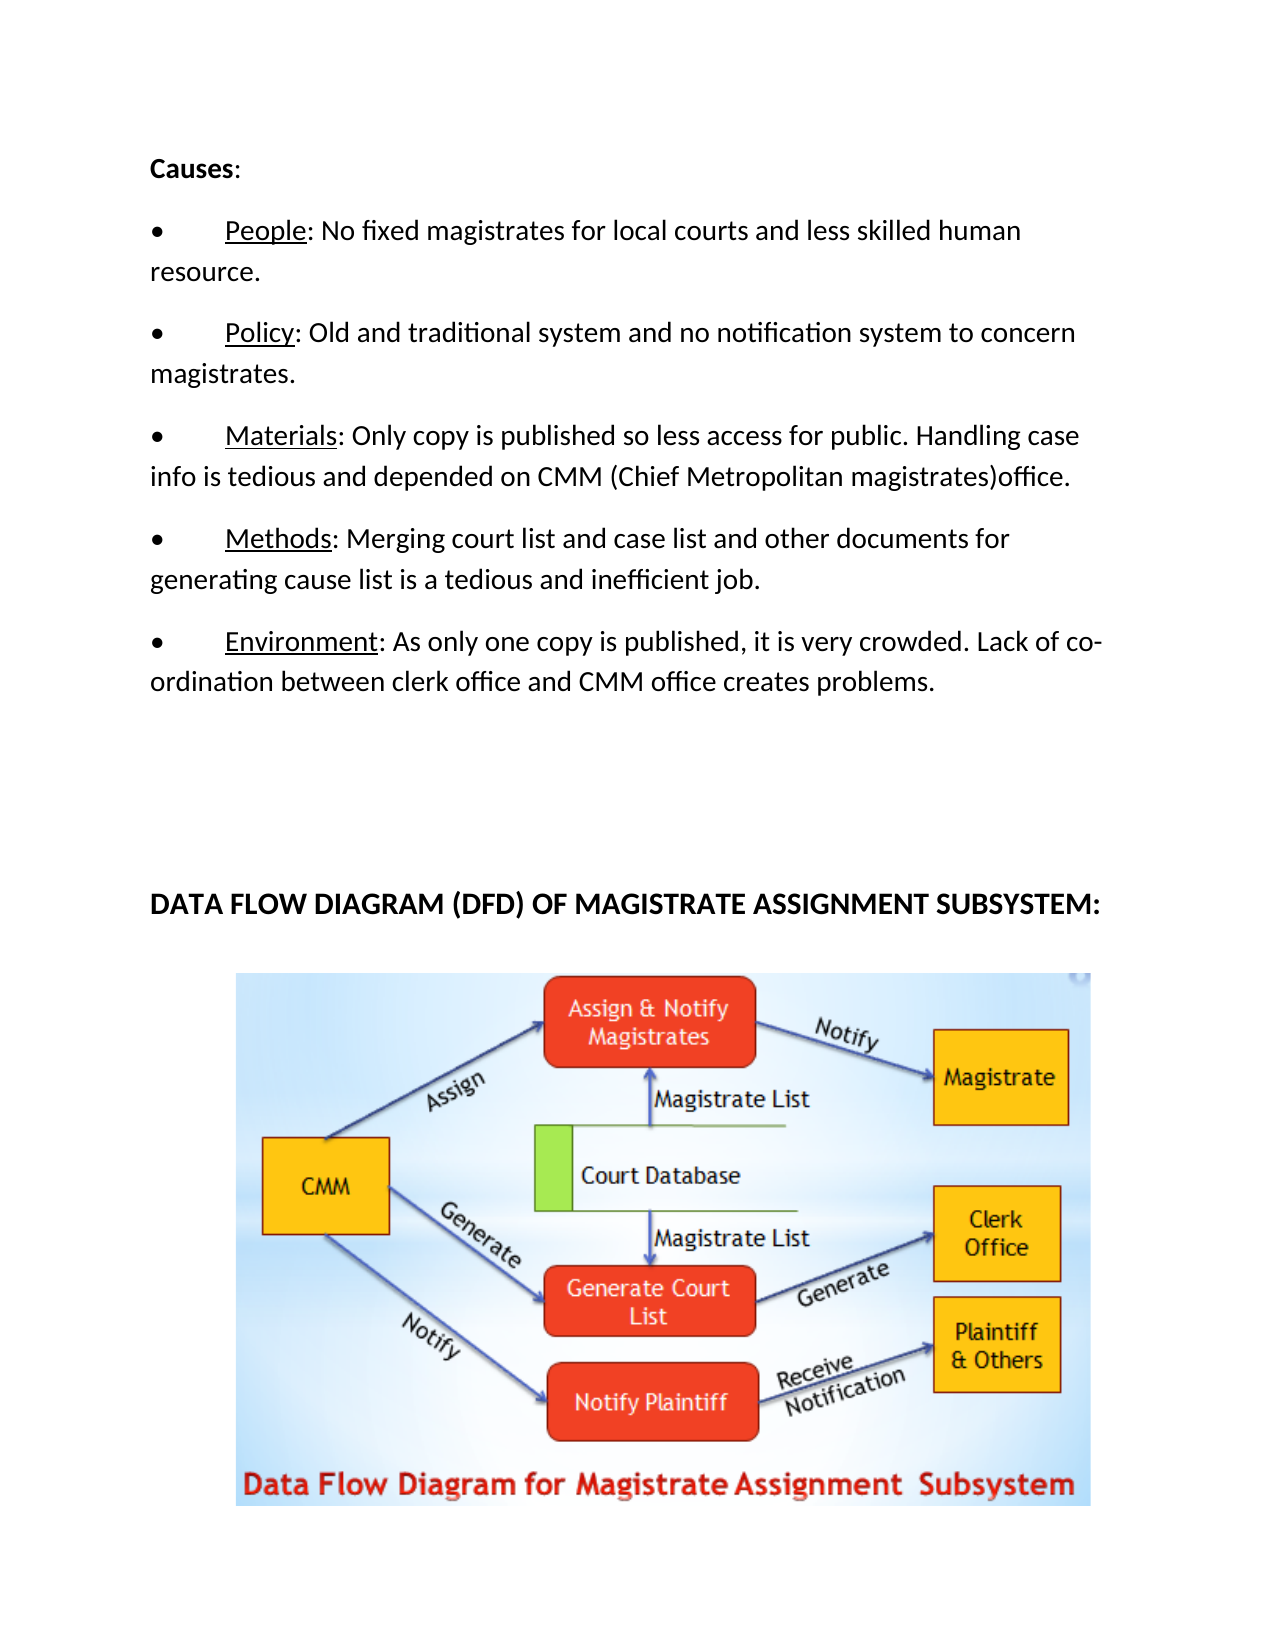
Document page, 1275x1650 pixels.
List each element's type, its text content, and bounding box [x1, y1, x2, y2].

text • Methods: Merging court list and case list and other documents for generating cause list is a tedious and inefficient job. [150, 520, 1125, 596]
text • Environment: As only one copy is published, it is very crowded. Lack of co-ordination between clerk office and CMM office creates problems. [150, 623, 1125, 699]
text • People: No fixed magistrates for local courts and less skilled human resource. [150, 212, 1125, 288]
text • Materials: Only copy is published so less access for public. Handling case info is tedious and depended on CMM (Chief Metropolitan magistrates)office. [150, 417, 1125, 494]
picture [234, 973, 1091, 1505]
text • Policy: Old and traditional system and no notification system to concern magistrates. [150, 314, 1125, 391]
text Causes: [150, 150, 1125, 186]
text Data Flow Diagram (DFD) of Magistrate assignment Subsystem: [150, 884, 1125, 922]
